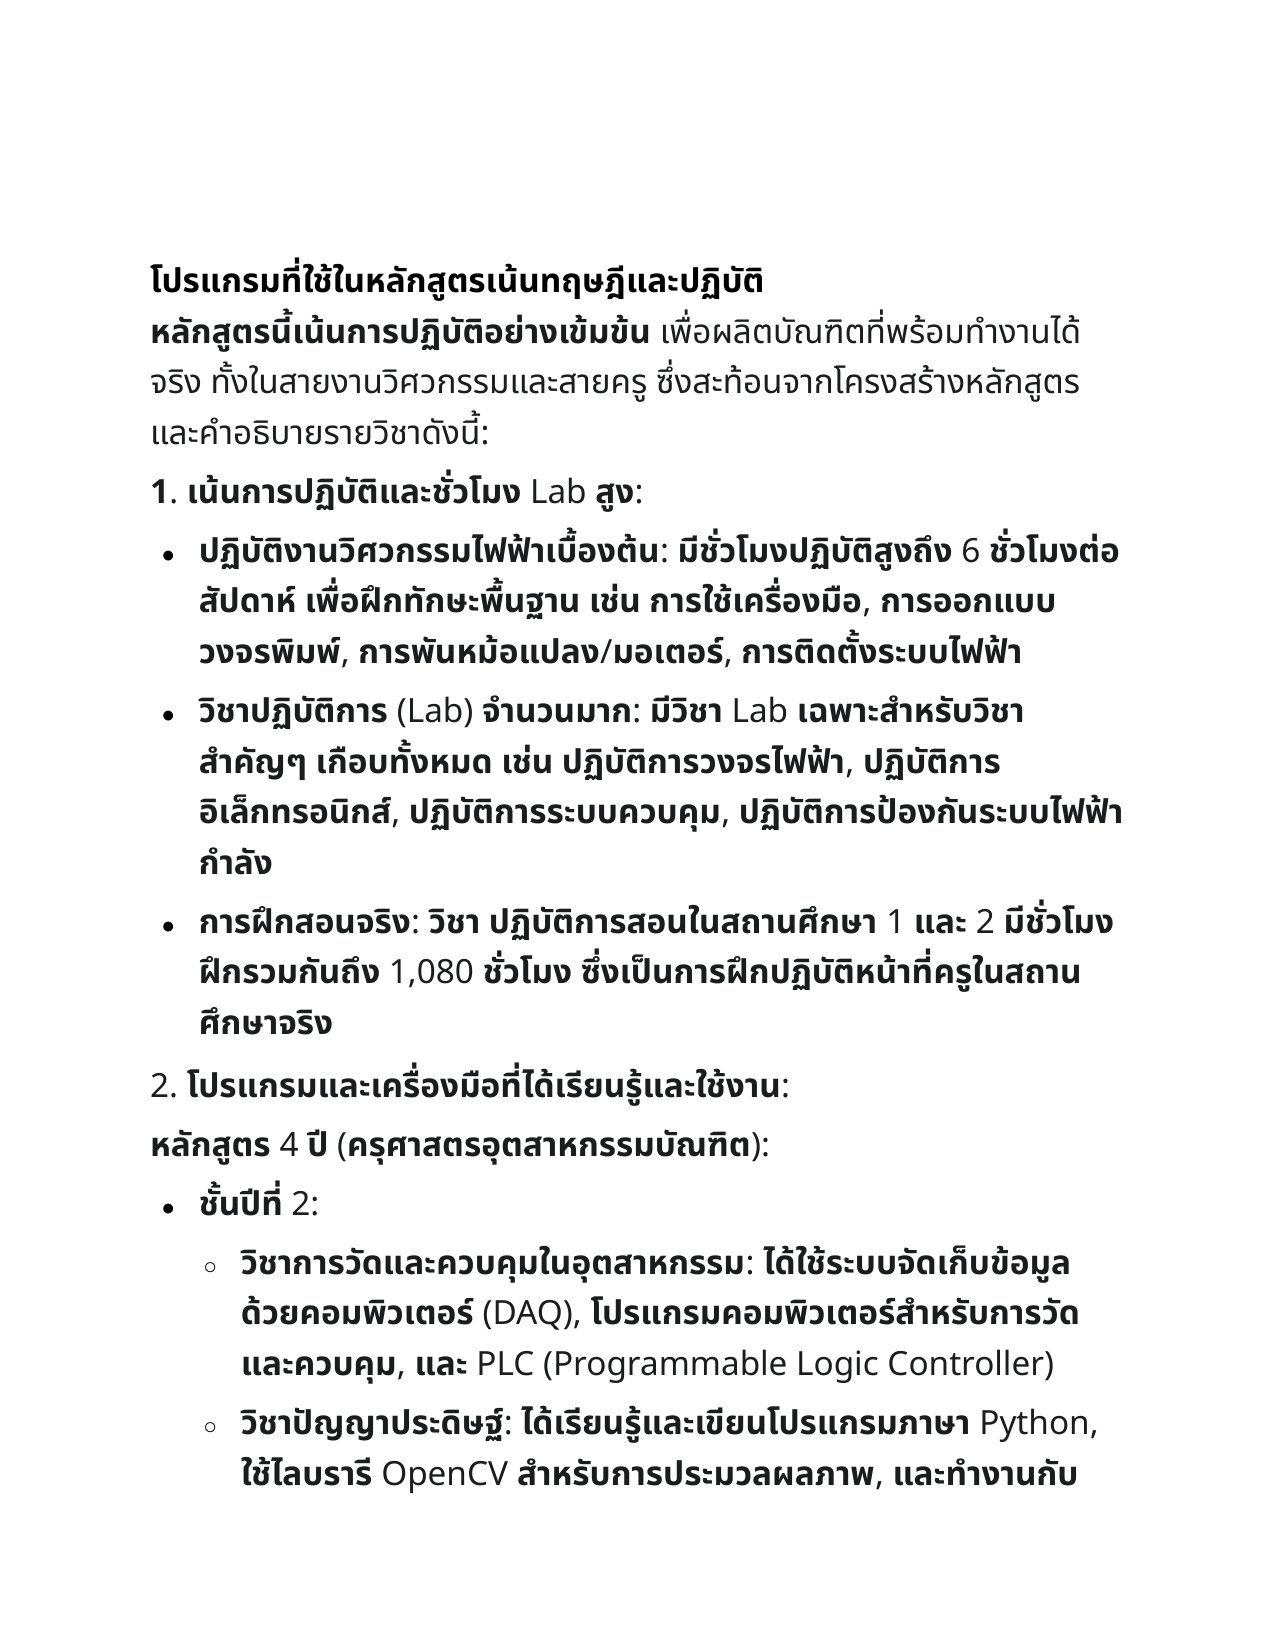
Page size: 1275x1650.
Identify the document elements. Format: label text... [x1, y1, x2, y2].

list ชั้นปีที่ 2: [161, 1179, 1125, 1230]
text หลักสูตรนี้เน้นการปฏิบัติอย่างเข้มข้น เพื่อผลิตบัณฑิตที่พร้อมทำงานได้จริง ทั้งในสายงานวิศวกรรมและสายครู ซึ่งสะท้อนจากโครงสร้างหลักสูตรและคำอธิบายรายวิชาดังนี้: [150, 308, 1125, 459]
text 1. เน้นการปฏิบัติและชั่วโมง Lab สูง: [150, 468, 1125, 518]
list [203, 1399, 1125, 1500]
list การฝึกสอนจริง: วิชา ปฏิบัติการสอนในสถานศึกษา 1 และ 2 มีชั่วโมงฝึกรวมกันถึง 1,080 ชั่วโมง ซึ่งเป็นการฝึกปฏิบัติหน้าที่ครูในสถานศึกษาจริง [161, 897, 1125, 1049]
list วิชาการวัดและควบคุมในอุตสาหกรรม: ได้ใช้ระบบจัดเก็บข้อมูลด้วยคอมพิวเตอร์ (DAQ), โปรแกรมคอมพิวเตอร์สำหรับการวัดและควบคุม, และ PLC (Programmable Logic Controller) [203, 1238, 1125, 1390]
text โปรแกรมที่ใช้ในหลักสูตรเน้นทฤษฎีและปฏิบัติ [150, 257, 1125, 308]
text หลักสูตร 4 ปี (ครุศาสตรอุตสาหกรรมบัณฑิต): [150, 1121, 1125, 1171]
list วิชาปฏิบัติการ (Lab) จำนวนมาก: มีวิชา Lab เฉพาะสำหรับวิชาสำคัญๆ เกือบทั้งหมด เช่น ปฏิบัติการวงจรไฟฟ้า, ปฏิบัติการอิเล็กทรอนิกส์, ปฏิบัติการระบบควบคุม, ปฏิบัติการป้องกันระบบไฟฟ้ากำลัง [161, 687, 1125, 889]
list ปฏิบัติงานวิศวกรรมไฟฟ้าเบื้องต้น: มีชั่วโมงปฏิบัติสูงถึง 6 ชั่วโมงต่อสัปดาห์ เพื่อฝึกทักษะพื้นฐาน เช่น การใช้เครื่องมือ, การออกแบบวงจรพิมพ์, การพันหม้อแปลง/มอเตอร์, การติดตั้งระบบไฟฟ้า [161, 527, 1125, 678]
text 2. โปรแกรมและเครื่องมือที่ได้เรียนรู้และใช้งาน: [150, 1062, 1125, 1112]
